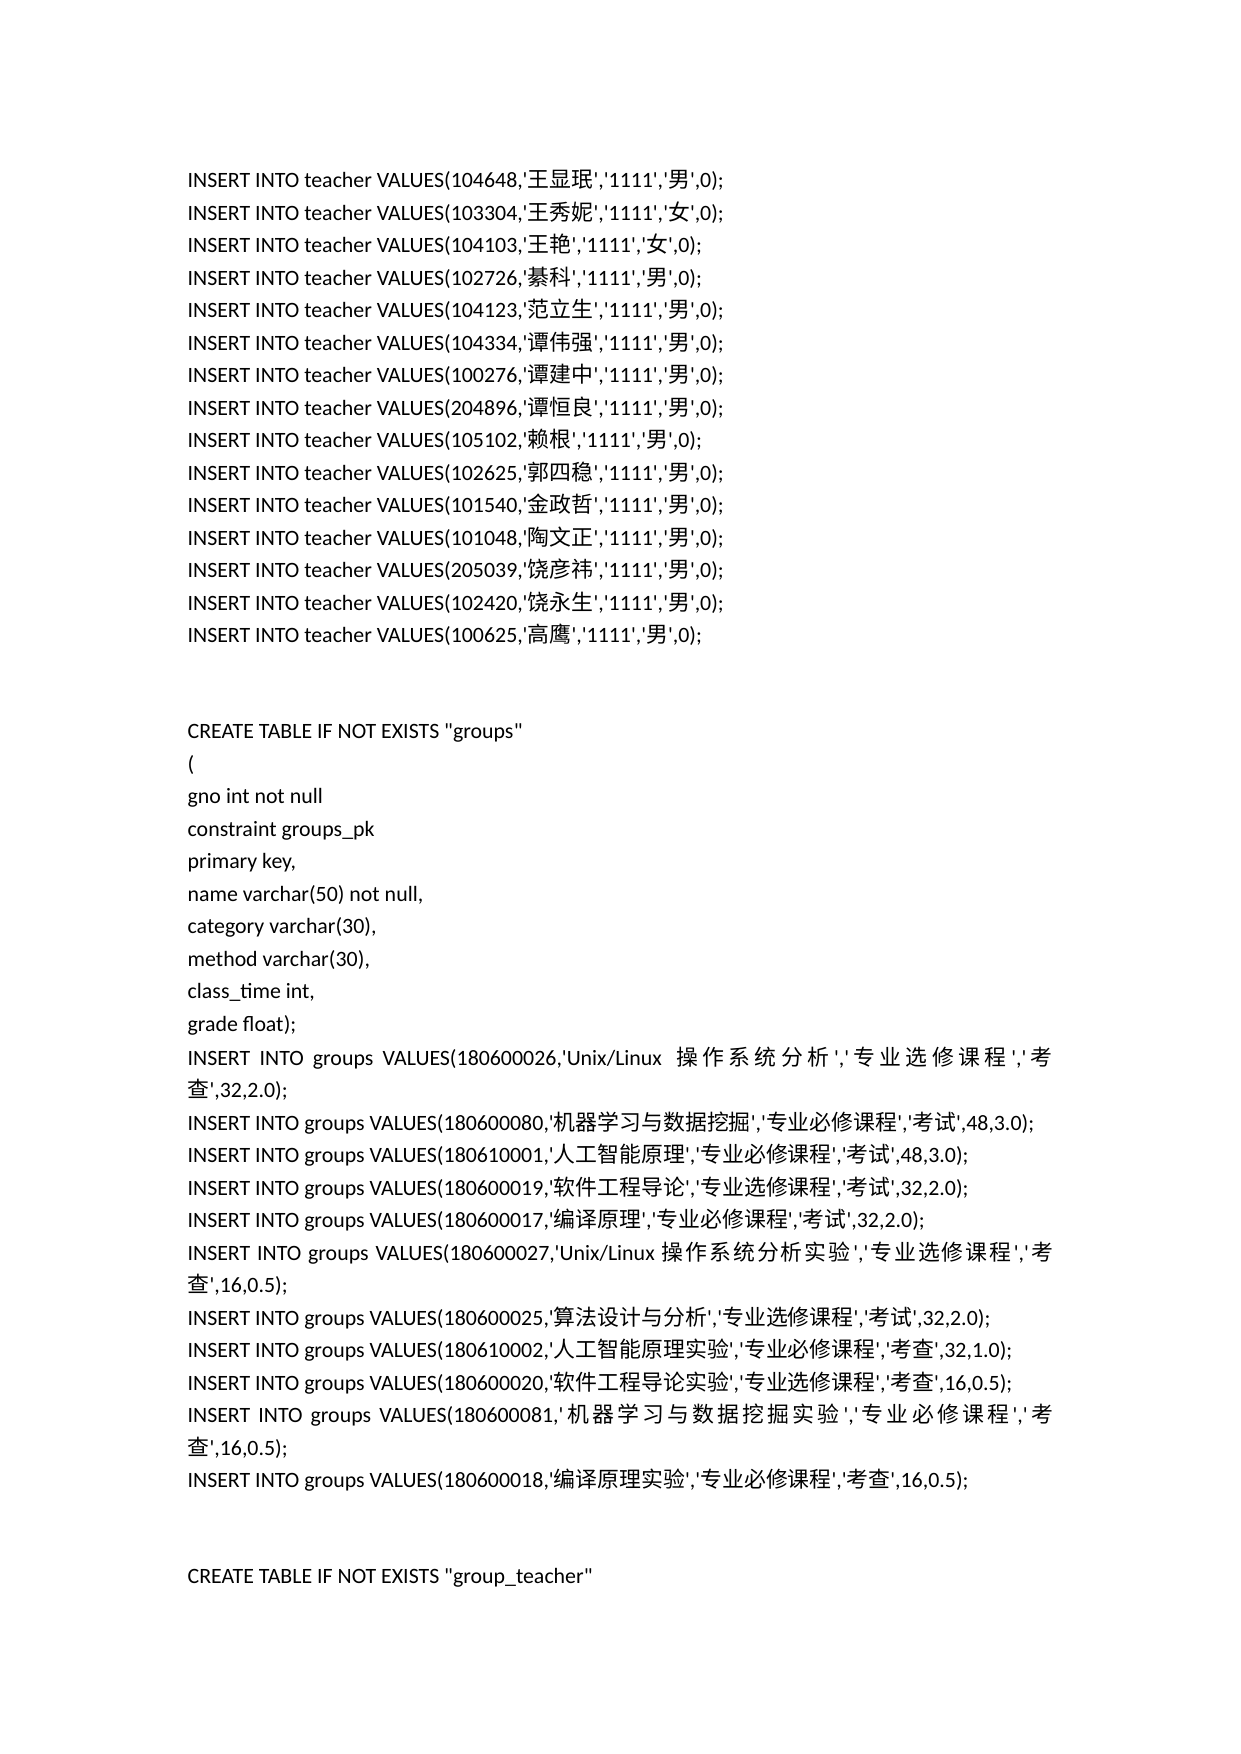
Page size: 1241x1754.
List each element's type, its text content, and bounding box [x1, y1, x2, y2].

text INSERT INTO teacher VALUES(104648,'王显珉','1111','男',0); [187, 162, 1053, 194]
text INSERT INTO teacher VALUES(104334,'谭伟强','1111','男',0); [187, 324, 1053, 357]
text CREATE TABLE IF NOT EXISTS "group_teacher" [187, 1559, 1053, 1592]
text category varchar(30), [187, 909, 1053, 942]
text CREATE TABLE IF NOT EXISTS "groups" [187, 714, 1053, 747]
text INSERT INTO teacher VALUES(205039,'饶彦祎','1111','男',0); [187, 552, 1053, 584]
text INSERT INTO groups VALUES(180600017,'编译原理','专业必修课程','考试',32,2.0); [187, 1202, 1053, 1234]
text INSERT INTO teacher VALUES(102625,'郭四稳','1111','男',0); [187, 454, 1053, 487]
text INSERT INTO teacher VALUES(100625,'高鹰','1111','男',0); [187, 617, 1053, 649]
text INSERT INTO groups VALUES(180610002,'人工智能原理实验','专业必修课程','考查',32,1.0); [187, 1332, 1053, 1364]
text INSERT INTO teacher VALUES(204896,'谭恒良','1111','男',0); [187, 389, 1053, 422]
text INSERT INTO groups VALUES(180610001,'人工智能原理','专业必修课程','考试',48,3.0); [187, 1137, 1053, 1169]
text INSERT INTO teacher VALUES(104103,'王艳','1111','女',0); [187, 227, 1053, 259]
text INSERT INTO groups VALUES(180600019,'软件工程导论','专业选修课程','考试',32,2.0); [187, 1169, 1053, 1202]
text ( [187, 747, 1053, 779]
text INSERT INTO groups VALUES(180600027,'Unix/Linux操作系统分析实验','专业选修课程','考查',16,0.5); [187, 1234, 1053, 1299]
text INSERT INTO groups VALUES(180600026,'Unix/Linux 操作系统分析','专业选修课程','考查',32,2.0); [187, 1039, 1053, 1104]
text INSERT INTO teacher VALUES(102726,'綦科','1111','男',0); [187, 259, 1053, 292]
text INSERT INTO teacher VALUES(100276,'谭建中','1111','男',0); [187, 357, 1053, 389]
text constraint groups_pk [187, 812, 1053, 844]
text primary key, [187, 844, 1053, 877]
text name varchar(50) not null, [187, 877, 1053, 909]
text INSERT INTO teacher VALUES(103304,'王秀妮','1111','女',0); [187, 194, 1053, 227]
text INSERT INTO groups VALUES(180600081,'机器学习与数据挖掘实验','专业必修课程','考查',16,0.5); [187, 1397, 1053, 1462]
text grade float); [187, 1007, 1053, 1039]
text method varchar(30), [187, 942, 1053, 974]
text INSERT INTO groups VALUES(180600020,'软件工程导论实验','专业选修课程','考查',16,0.5); [187, 1364, 1053, 1397]
text INSERT INTO teacher VALUES(102420,'饶永生','1111','男',0); [187, 584, 1053, 617]
text INSERT INTO groups VALUES(180600025,'算法设计与分析','专业选修课程','考试',32,2.0); [187, 1299, 1053, 1332]
text INSERT INTO teacher VALUES(104123,'范立生','1111','男',0); [187, 292, 1053, 324]
text INSERT INTO teacher VALUES(101540,'金政哲','1111','男',0); [187, 487, 1053, 519]
text INSERT INTO teacher VALUES(105102,'赖根','1111','男',0); [187, 422, 1053, 454]
text INSERT INTO groups VALUES(180600080,'机器学习与数据挖掘','专业必修课程','考试',48,3.0); [187, 1104, 1053, 1137]
text class_time int, [187, 974, 1053, 1007]
text gno int not null [187, 779, 1053, 812]
text INSERT INTO groups VALUES(180600018,'编译原理实验','专业必修课程','考查',16,0.5); [187, 1462, 1053, 1494]
text INSERT INTO teacher VALUES(101048,'陶文正','1111','男',0); [187, 519, 1053, 552]
